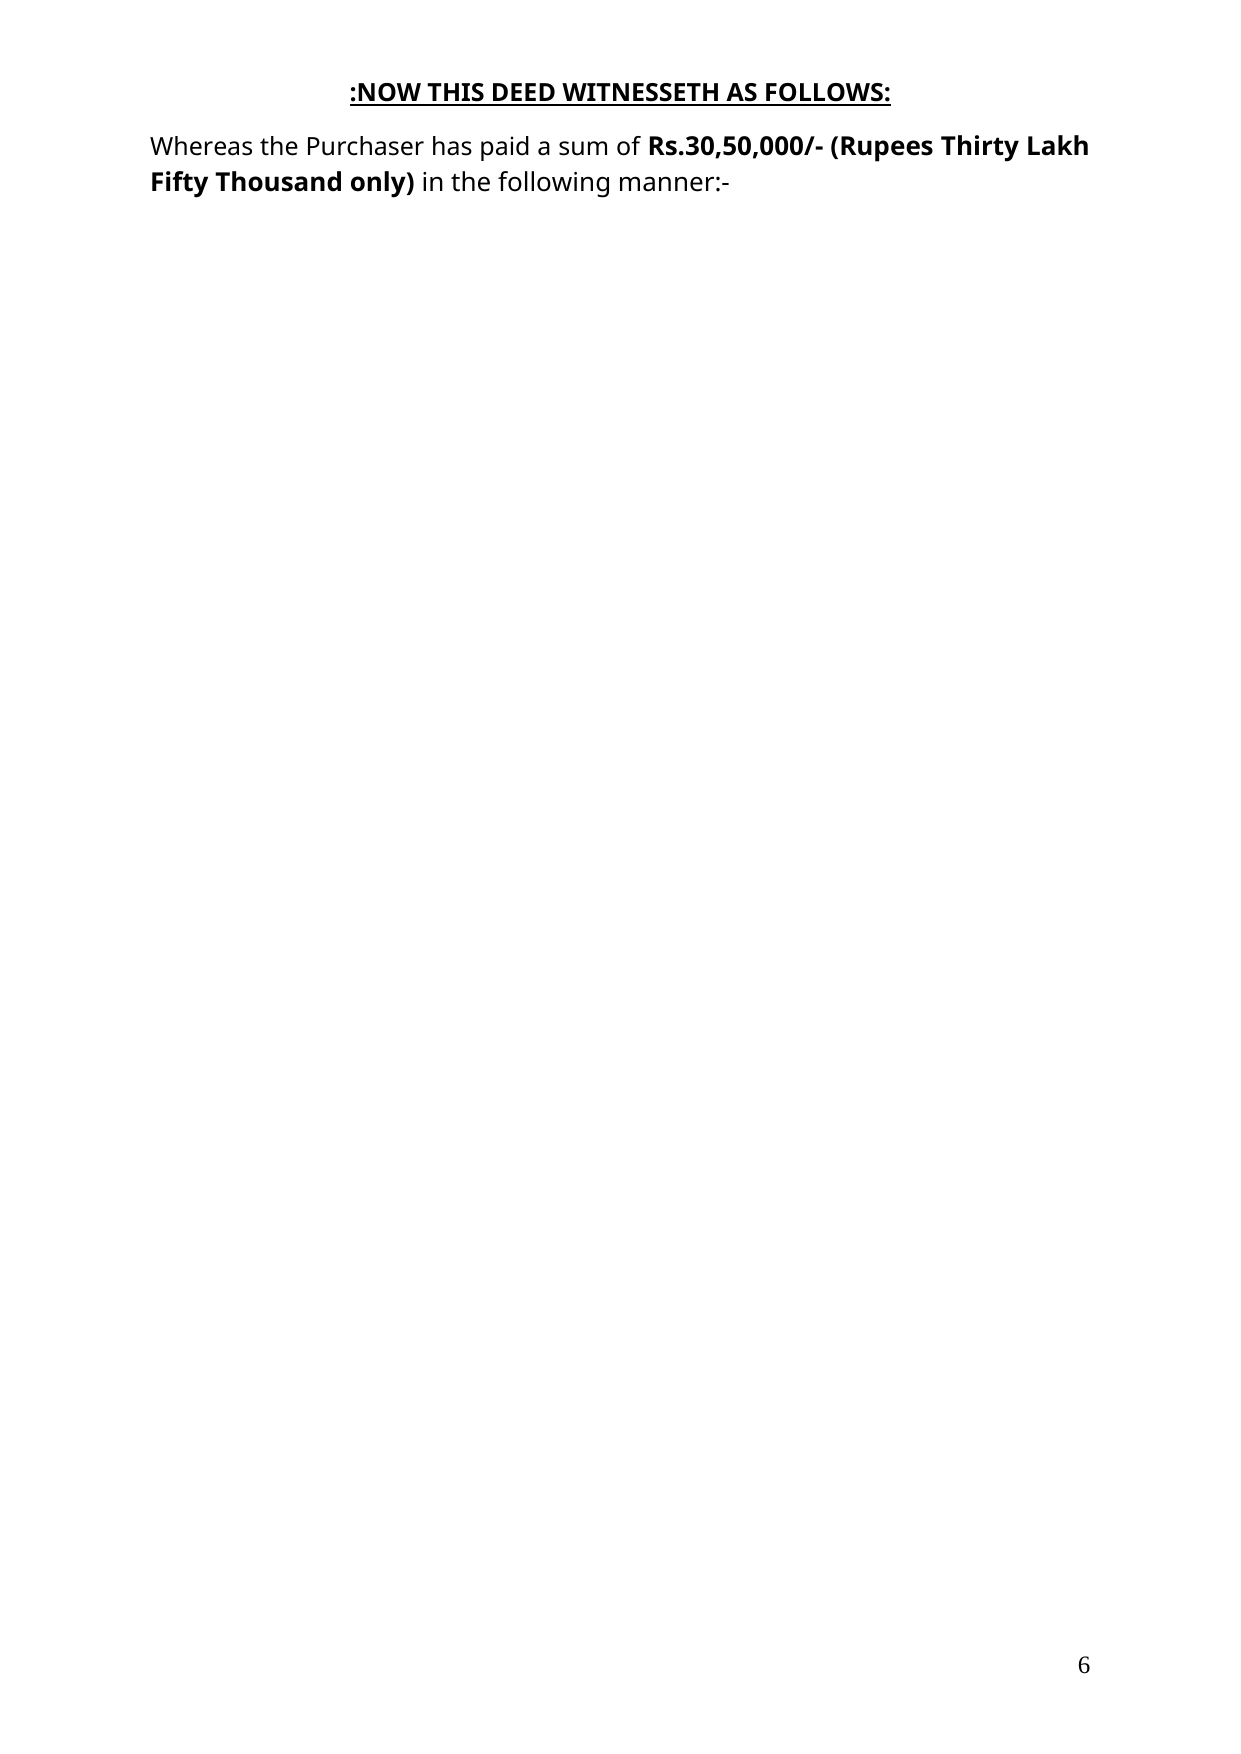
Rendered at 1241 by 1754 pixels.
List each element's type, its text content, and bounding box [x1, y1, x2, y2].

text Whereas the Purchaser has paid a sum of Rs.30,50,000/- (Rupees Thirty Lakh Fifty Thousand only) in the following manner:- [150, 128, 1090, 199]
text :NOW THIS DEED WITNESSETH AS FOLLOWS: [150, 75, 1090, 109]
